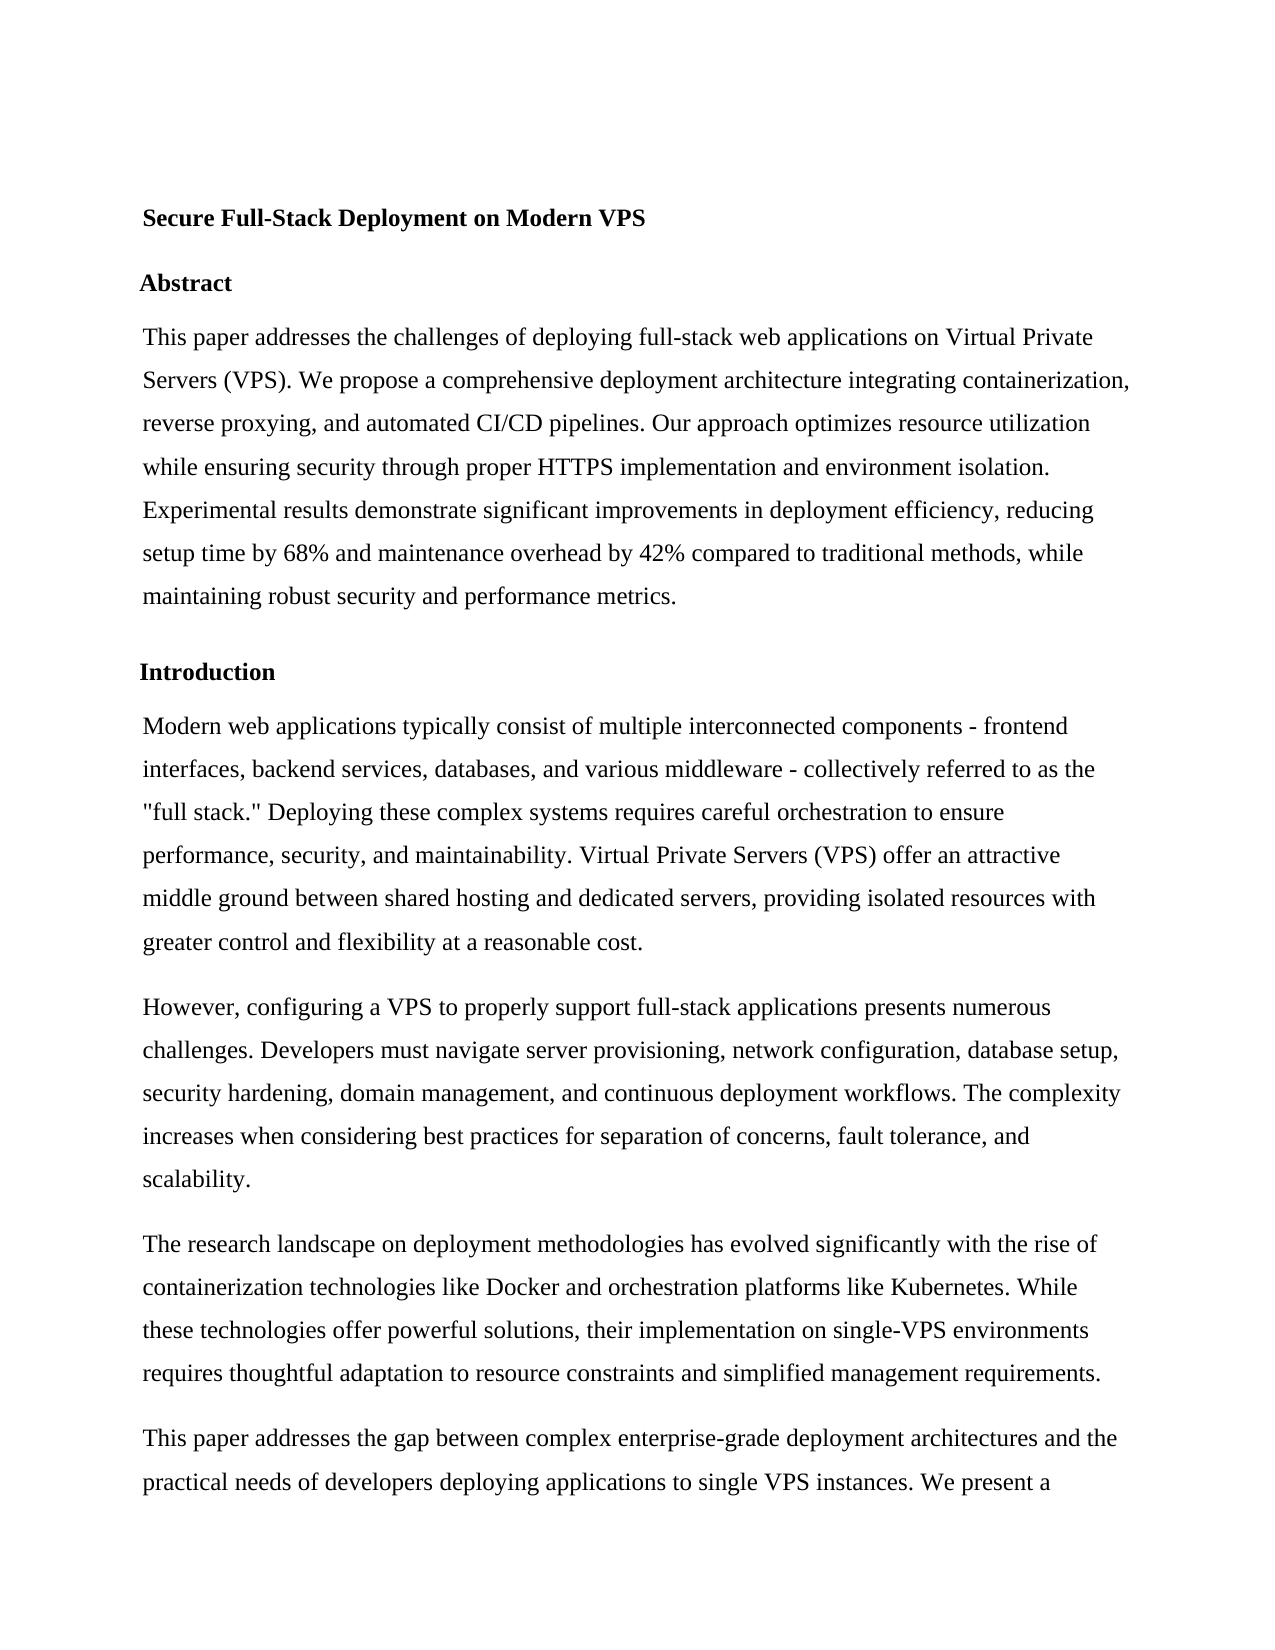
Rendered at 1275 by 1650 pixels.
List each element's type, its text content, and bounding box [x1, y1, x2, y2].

text Abstract [139, 268, 1133, 297]
text Introduction [139, 657, 1133, 686]
text However, configuring a VPS to properly support full-stack applications presents numerous challenges. Developers must navigate server provisioning, network configuration, database setup, security hardening, domain management, and continuous deployment workflows. The complexity increases when considering best practices for separation of concerns, fault tolerance, and scalability. [142, 992, 1133, 1193]
text The research landscape on deployment methodologies has evolved significantly with the rise of containerization technologies like Docker and orchestration platforms like Kubernetes. While these technologies offer powerful solutions, their implementation on single-VPS environments requires thoughtful adaptation to resource constraints and simplified management requirements. [142, 1229, 1133, 1387]
text Secure Full-Stack Deployment on Modern VPS [142, 203, 1133, 232]
text Modern web applications typically consist of multiple interconnected components - frontend interfaces, backend services, databases, and various middleware - collectively referred to as the "full stack." Deploying these complex systems requires careful orchestration to ensure performance, security, and maintainability. Virtual Private Servers (VPS) offer an attractive middle ground between shared hosting and dedicated servers, providing isolated resources with greater control and flexibility at a reasonable cost. [142, 711, 1133, 955]
text This paper addresses the challenges of deploying full-stack web applications on Virtual Private Servers (VPS). We propose a comprehensive deployment architecture integrating containerization, reverse proxying, and automated CI/CD pipelines. Our approach optimizes resource utilization while ensuring security through proper HTTPS implementation and environment isolation. Experimental results demonstrate significant improvements in deployment efficiency, reducing setup time by 68% and maintenance overhead by 42% compared to traditional methods, while maintaining robust security and performance metrics. [142, 322, 1133, 610]
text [142, 1423, 1133, 1495]
